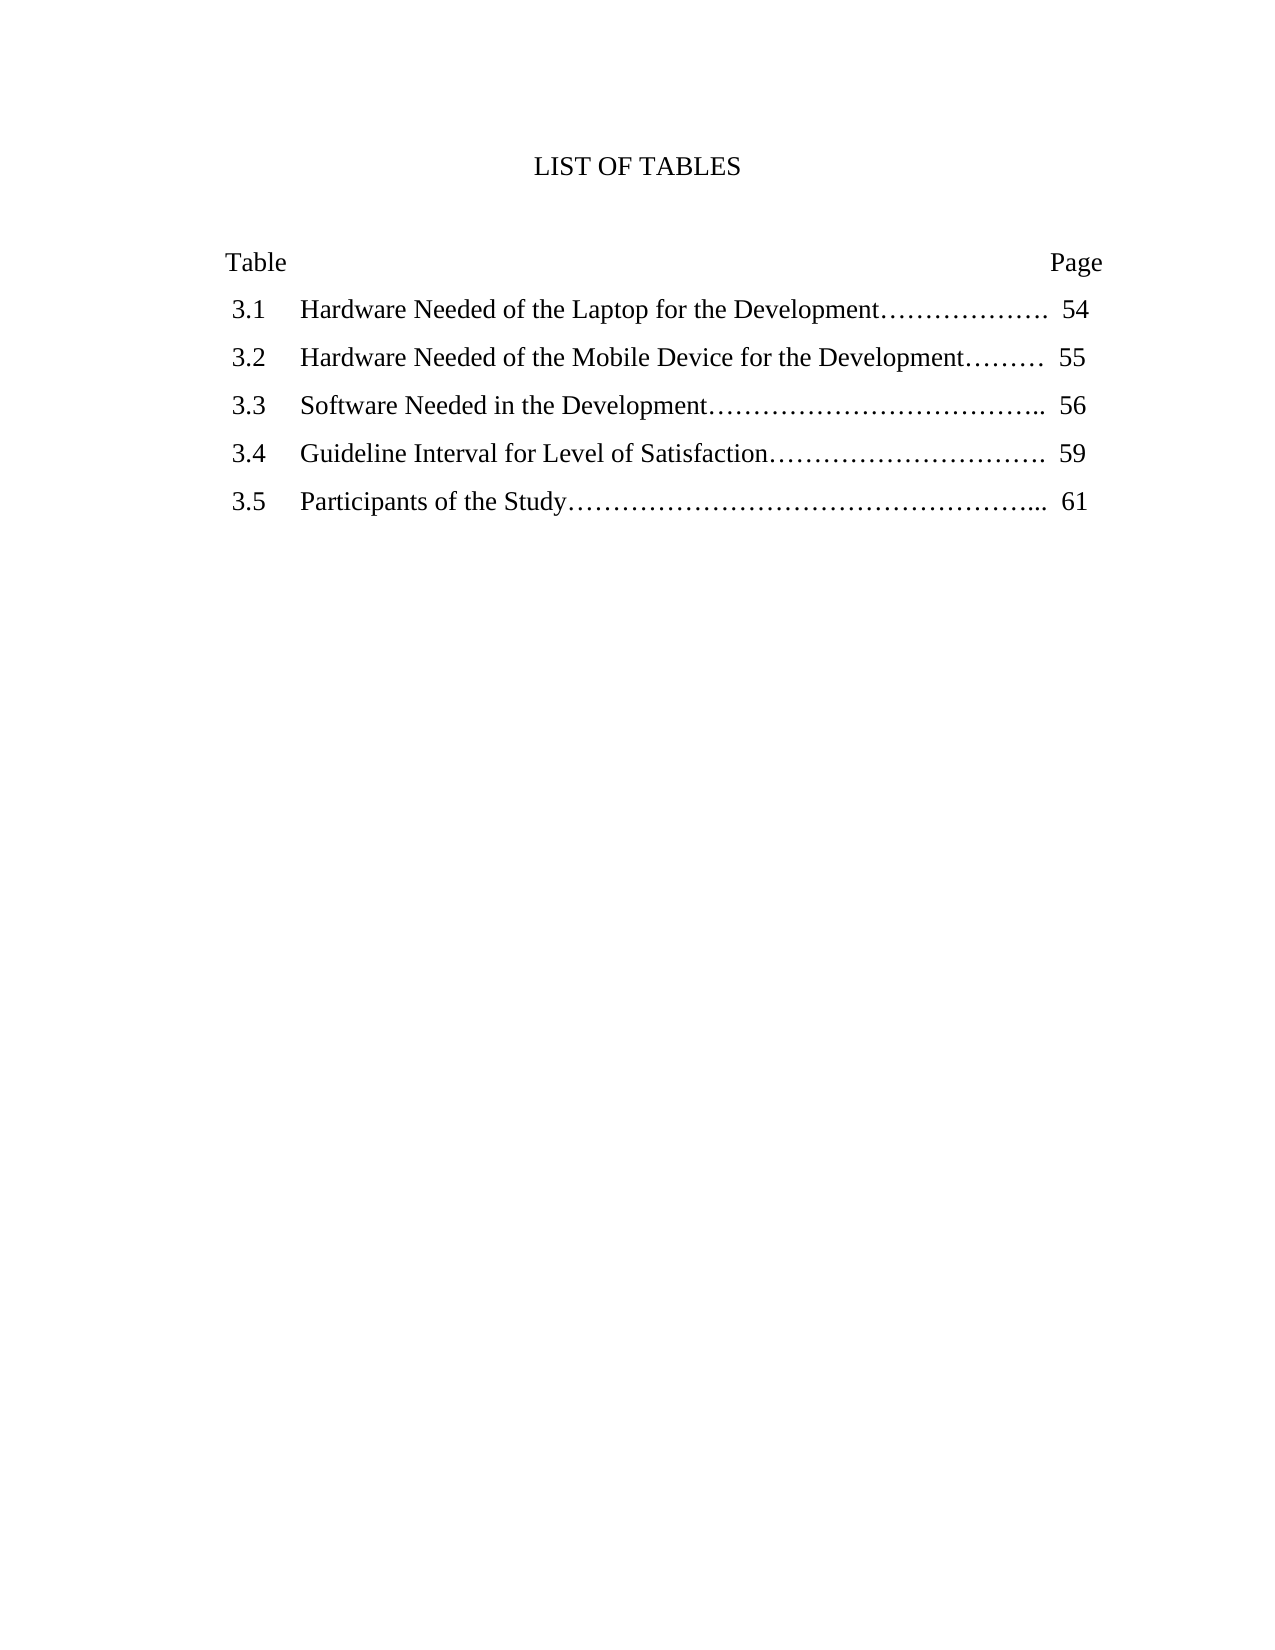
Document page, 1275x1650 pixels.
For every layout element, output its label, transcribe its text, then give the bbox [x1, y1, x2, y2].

text Table Page [150, 246, 1125, 277]
text 3.3 Software Needed in the Development……………………………….. 56 [150, 389, 1125, 420]
text LIST OF TABLES [150, 150, 1125, 181]
text 3.4 Guideline Interval for Level of Satisfaction…………………………. 59 [150, 437, 1125, 468]
text 3.5 Participants of the Study……………………………………………... 61 [150, 485, 1125, 516]
text 3.2 Hardware Needed of the Mobile Device for the Development……… 55 [150, 341, 1125, 372]
text 3.1 Hardware Needed of the Laptop for the Development………………. 54 [150, 293, 1125, 324]
